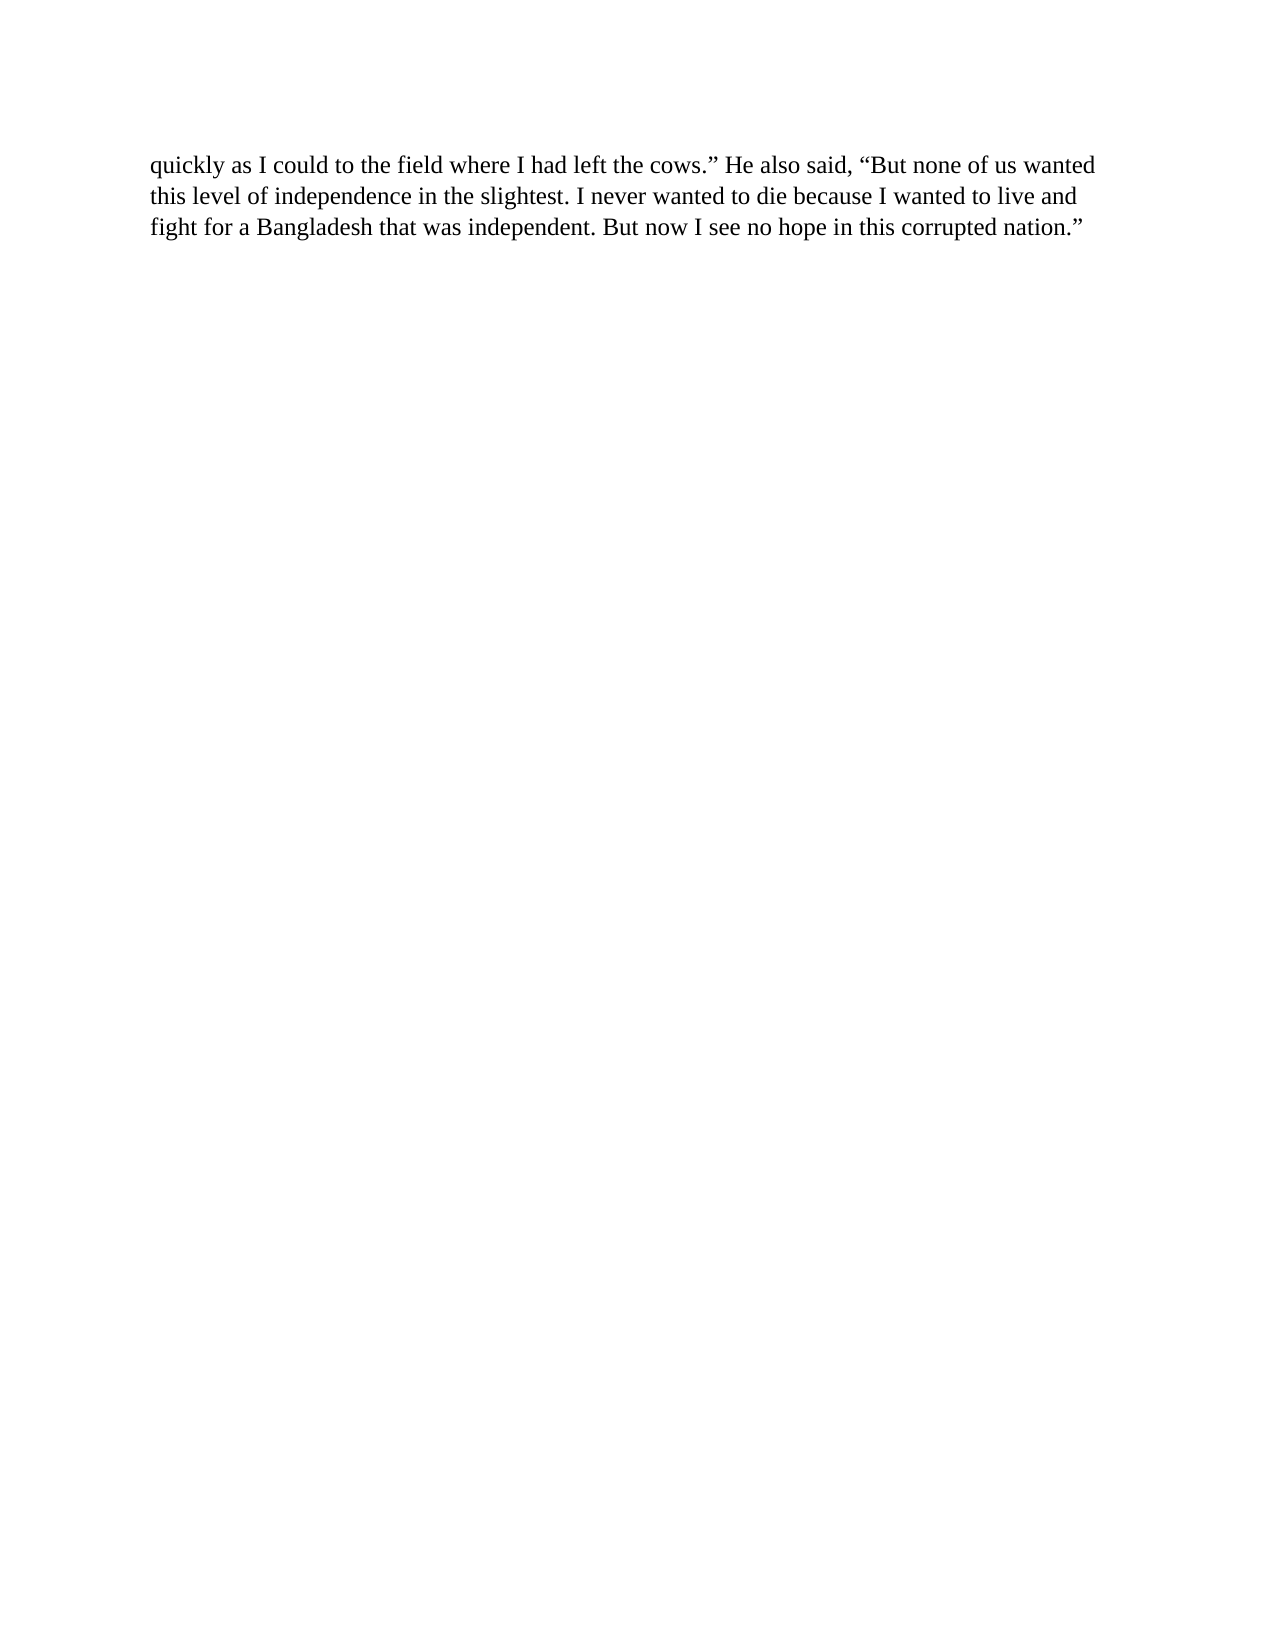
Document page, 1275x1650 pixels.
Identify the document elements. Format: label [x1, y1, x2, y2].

text [150, 150, 1125, 241]
